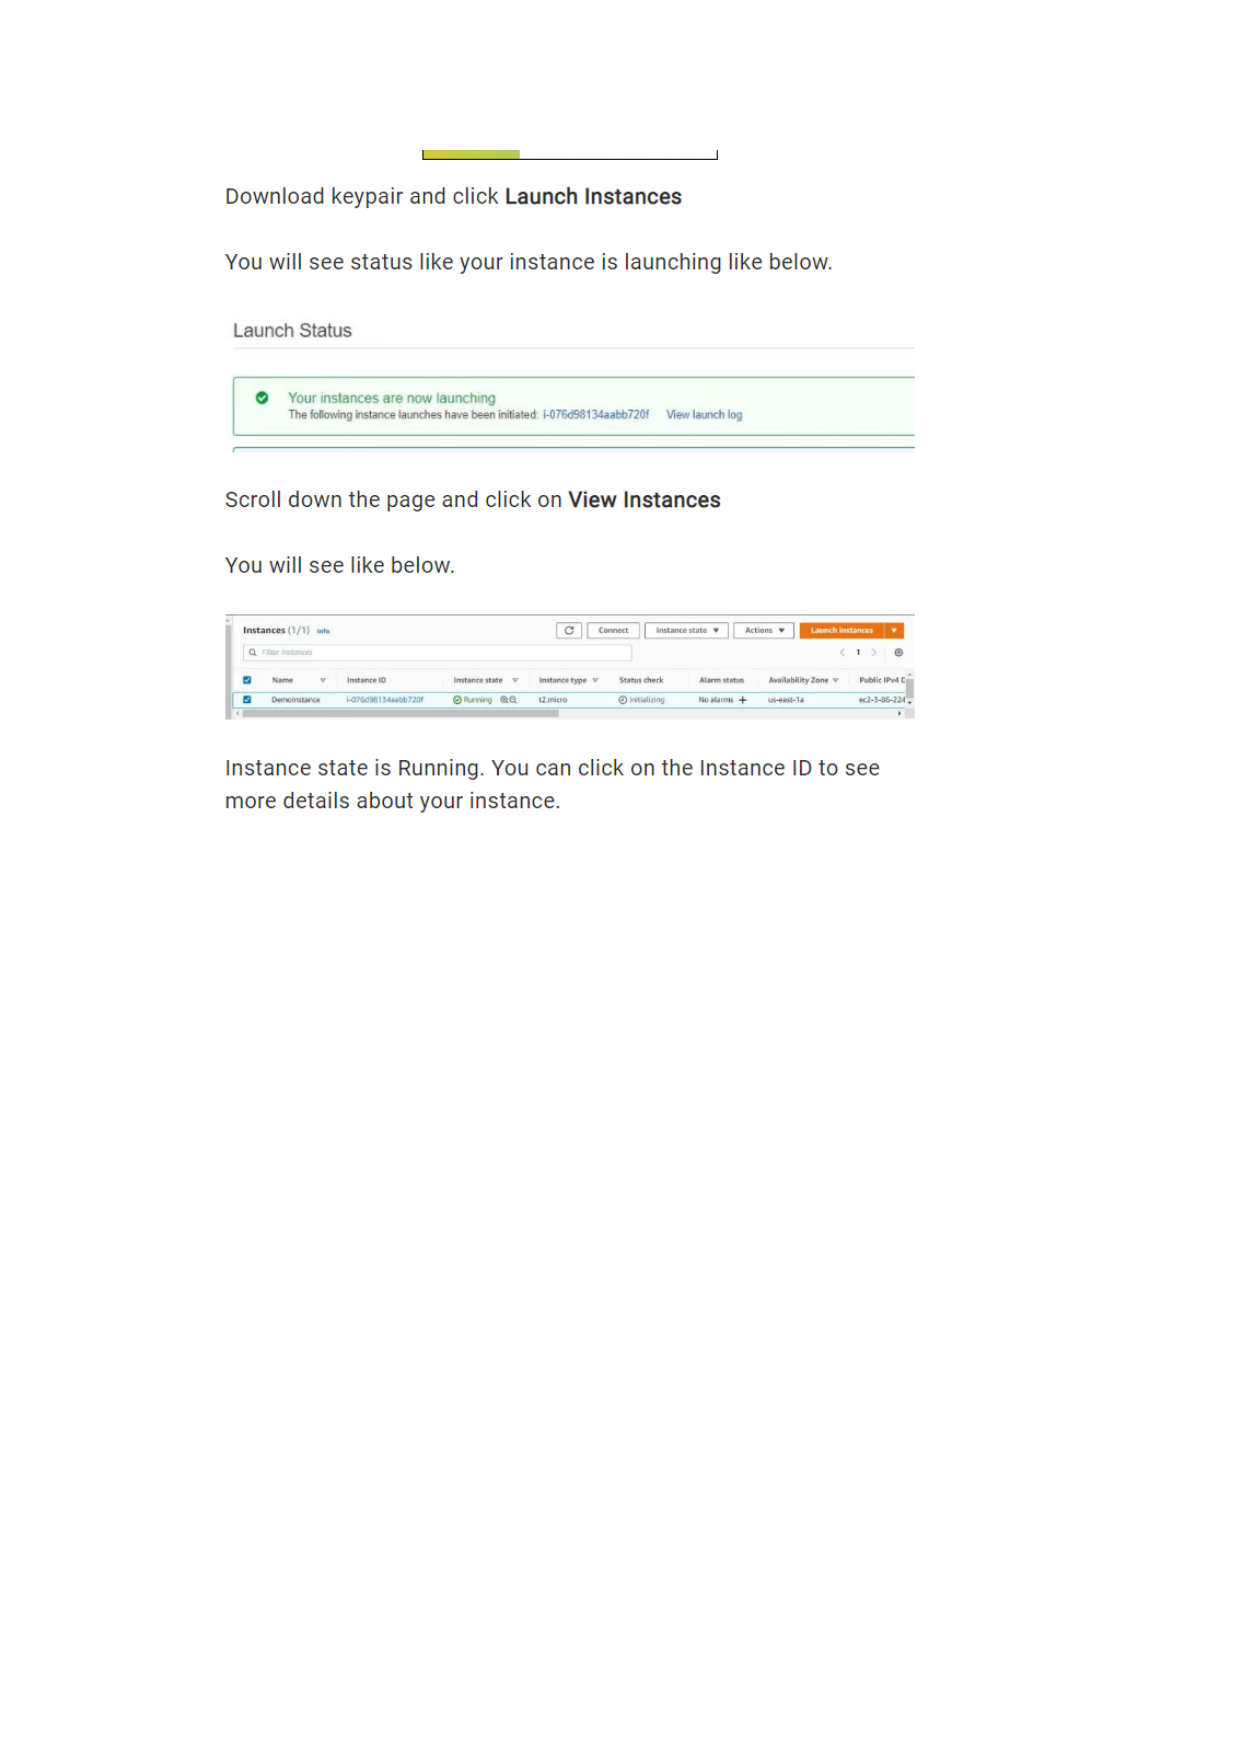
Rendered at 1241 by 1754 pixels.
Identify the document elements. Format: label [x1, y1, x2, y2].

picture [150, 150, 1091, 828]
